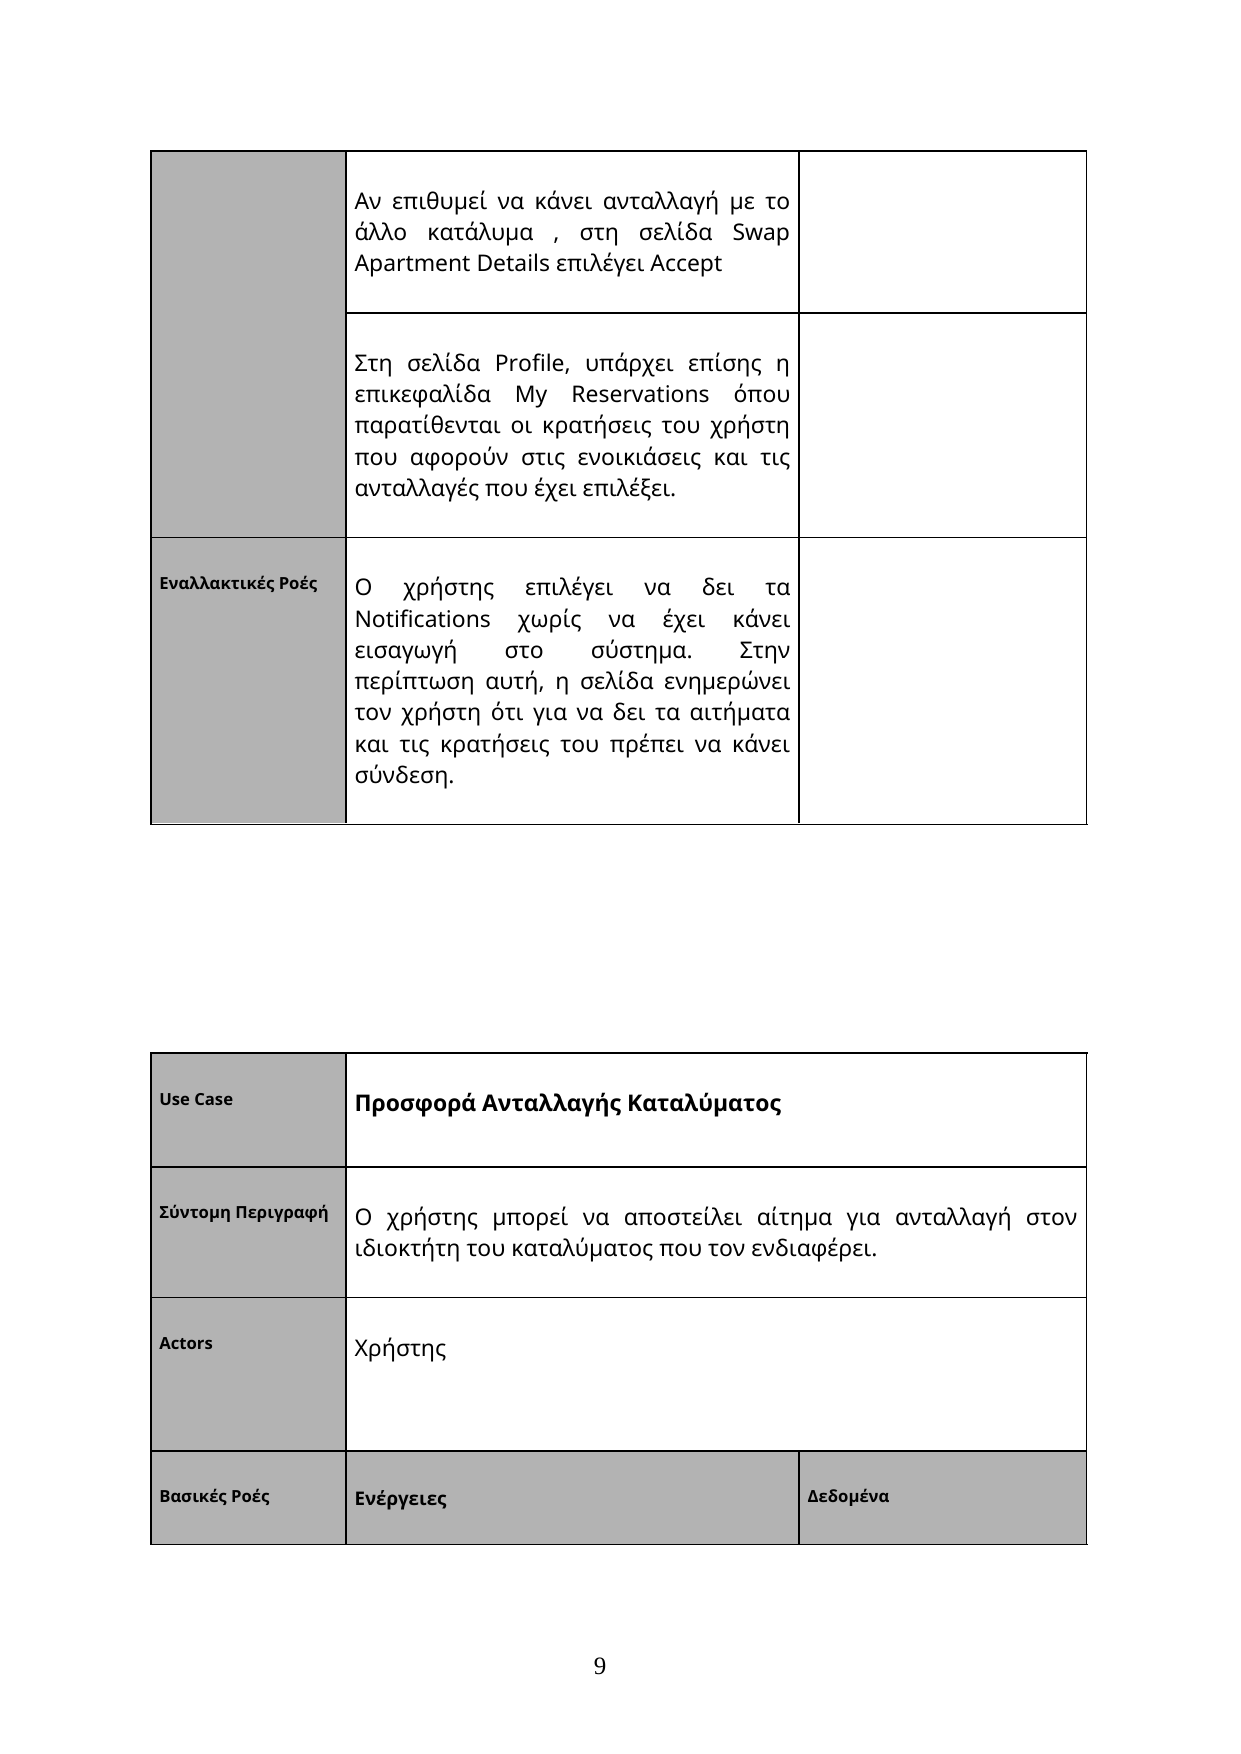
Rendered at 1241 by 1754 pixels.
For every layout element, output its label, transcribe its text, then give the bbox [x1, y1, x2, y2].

table_cell [800, 538, 1086, 823]
table_cell Αν επιθυμεί να κάνει ανταλλαγή με το άλλο κατάλυμα , στη σελίδα Swap Apartment Details επιλέγει Accept [347, 152, 798, 312]
table_cell Δεδομένα [800, 1452, 1086, 1544]
table_cell Ο χρήστης επιλέγει να δει τα Notifications χωρίς να έχει κάνει εισαγωγή στο σύστημα. Στην περίπτωση αυτή, η σελίδα ενημερώνει τον χρήστη ότι για να δει τα αιτήματα και τις κρατήσεις του πρέπει να κάνει σύνδεση. [347, 538, 798, 823]
table_header Προσφορά Ανταλλαγής Καταλύματος [347, 1054, 1086, 1166]
table_cell Βασικές Ροές [152, 1452, 345, 1544]
table_cell Σύντομη Περιγραφή [152, 1168, 345, 1297]
table_header Use Case [152, 1054, 345, 1166]
table_cell Εναλλακτικές Ροές [152, 538, 345, 823]
table_cell [800, 314, 1086, 536]
table_cell [800, 152, 1086, 312]
table_cell Actors [152, 1298, 345, 1450]
table_cell Ενέργειες [347, 1452, 798, 1544]
table_cell Στη σελίδα Profile, υπάρχει επίσης η επικεφαλίδα My Reservations όπου παρατίθενται οι κρατήσεις του χρήστη που αφορούν στις ενοικιάσεις και τις ανταλλαγές που έχει επιλέξει. [347, 314, 798, 536]
table_cell Ο χρήστης μπορεί να αποστείλει αίτημα για ανταλλαγή στον ιδιοκτήτη του καταλύματος που τον ενδιαφέρει. [347, 1168, 1086, 1297]
table_cell Χρήστης [347, 1298, 1086, 1450]
